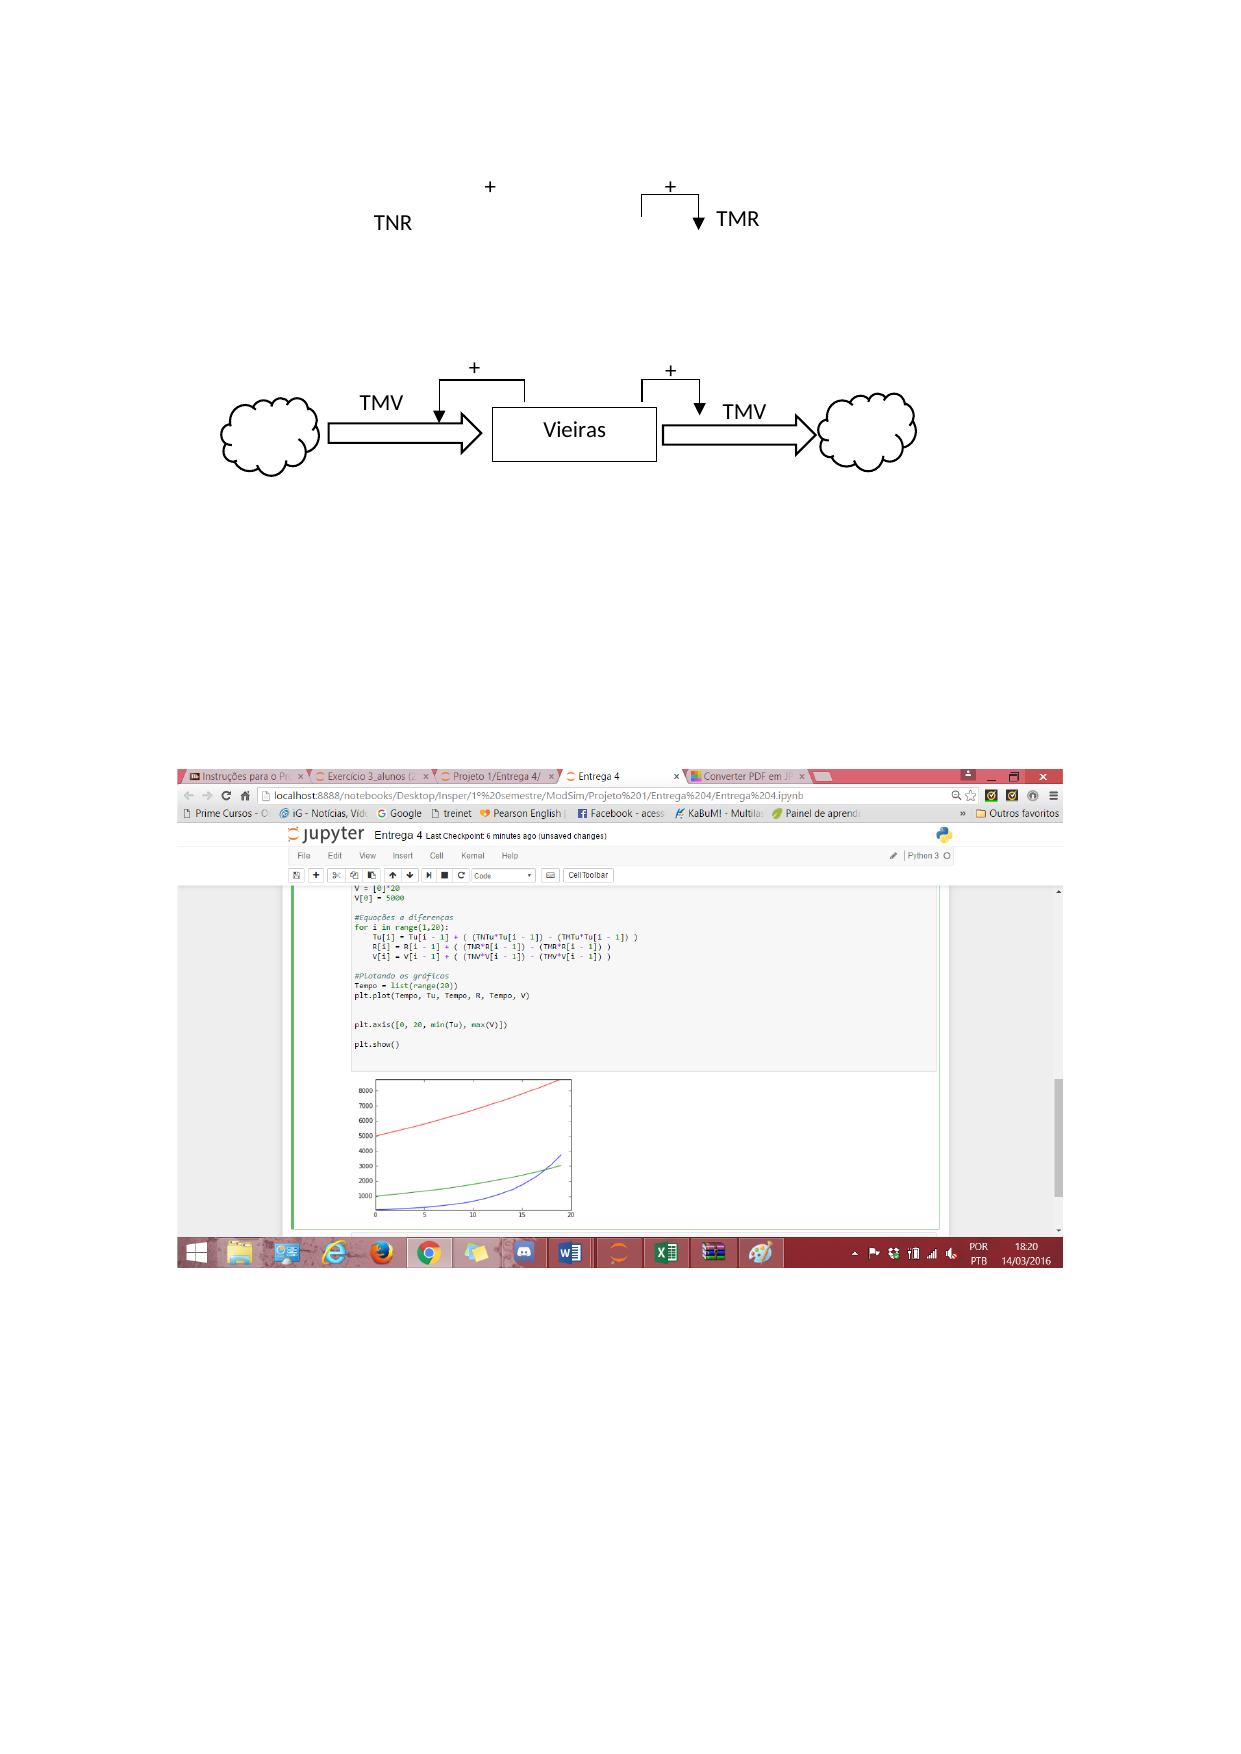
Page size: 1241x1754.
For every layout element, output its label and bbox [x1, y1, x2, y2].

picture [177, 769, 1063, 1268]
